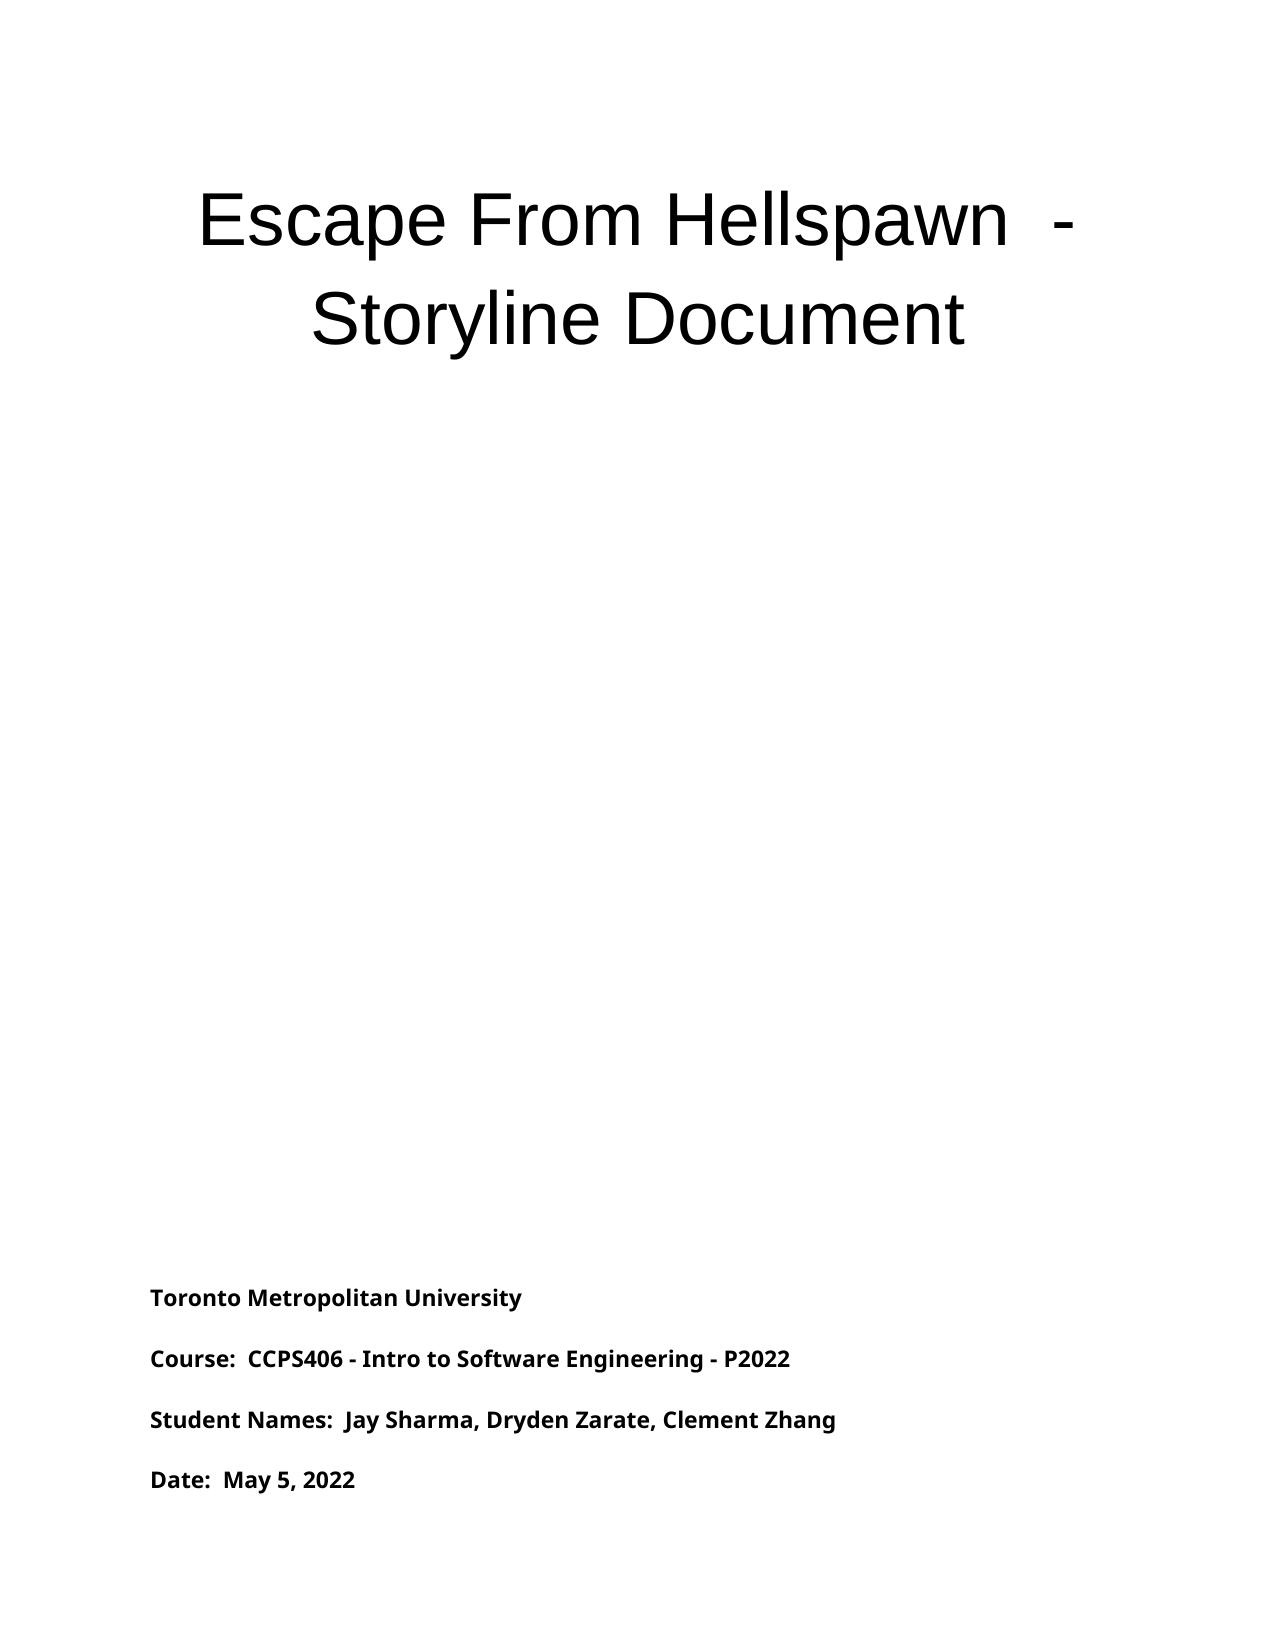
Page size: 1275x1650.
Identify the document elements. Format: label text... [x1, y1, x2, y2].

text Escape From Hellspawn - Storyline Document [150, 175, 1125, 360]
text Date: May 5, 2022 [150, 1464, 1125, 1496]
text Student Names: Jay Sharma, Dryden Zarate, Clement Zhang [150, 1403, 1125, 1435]
text Toronto Metropolitan University [150, 1282, 1125, 1313]
text Course: CCPS406 - Intro to Software Engineering - P2022 [150, 1343, 1125, 1374]
